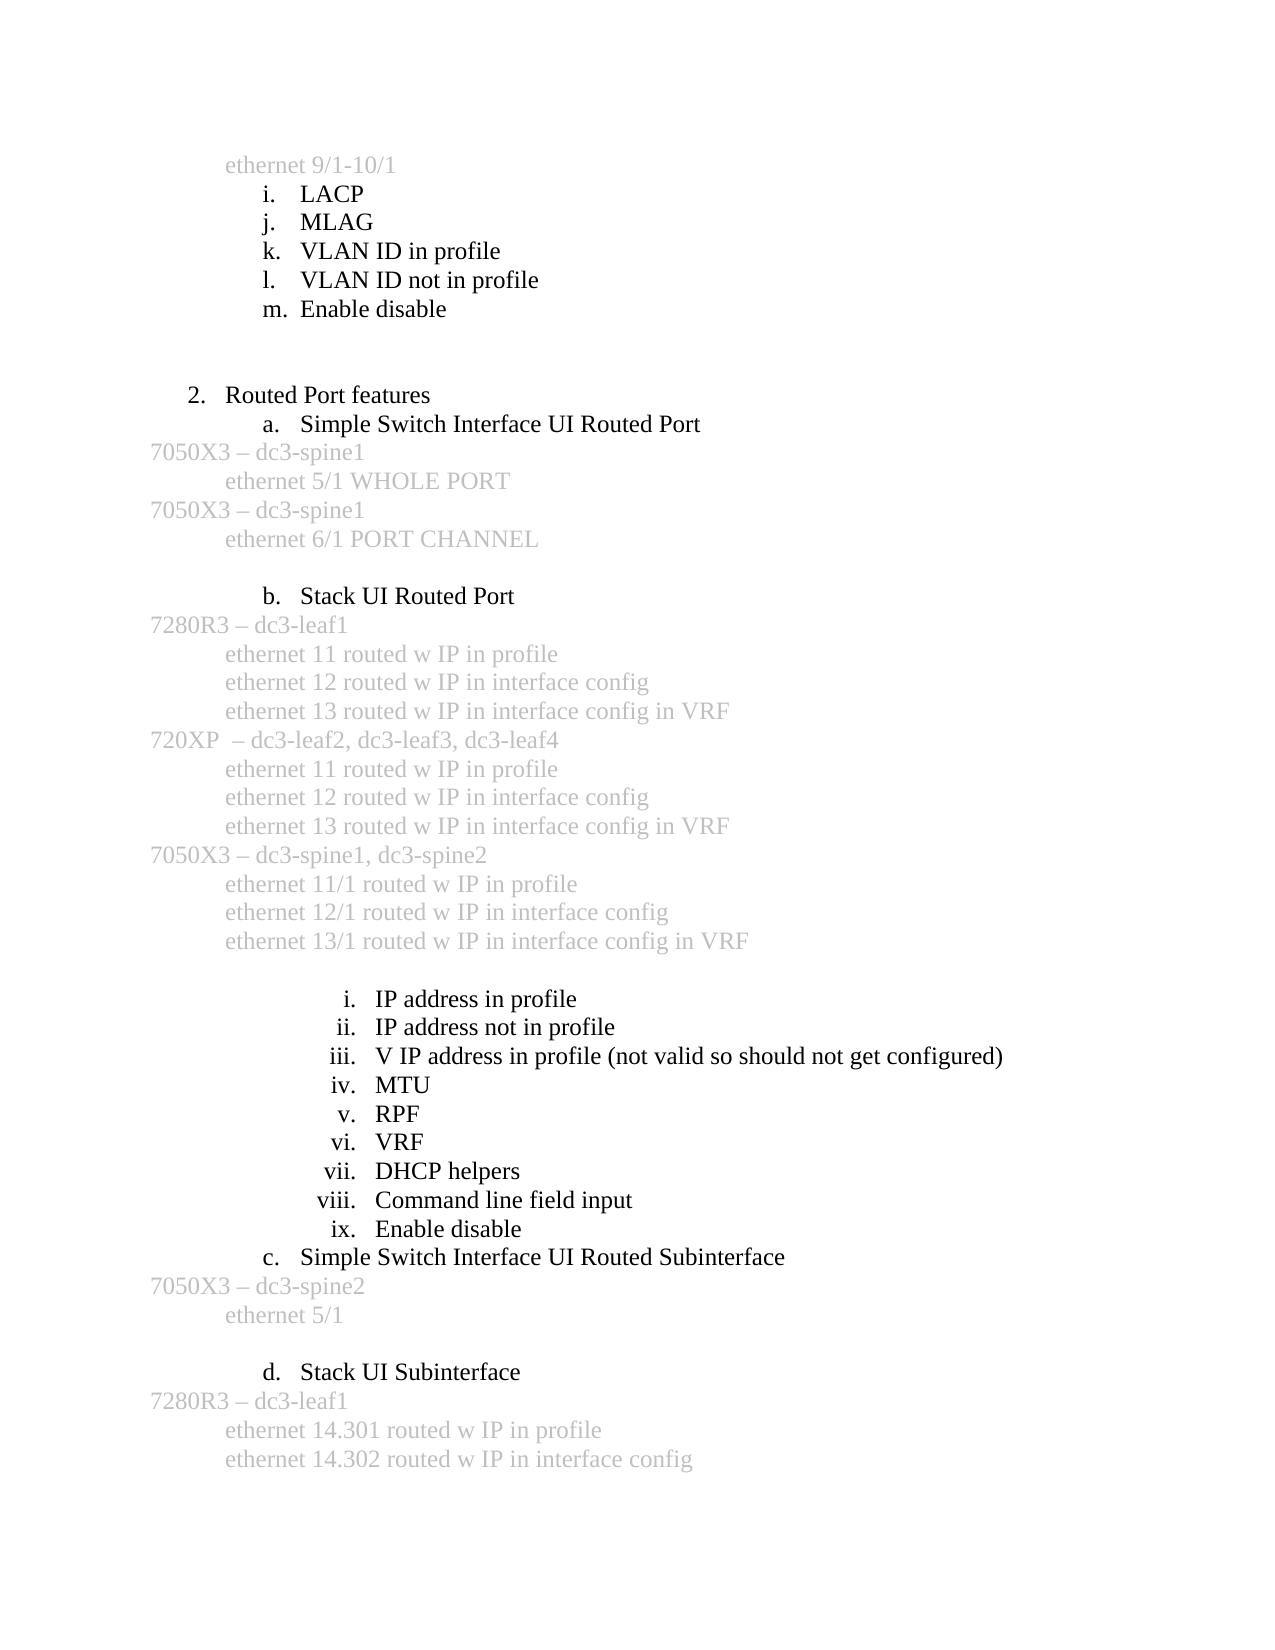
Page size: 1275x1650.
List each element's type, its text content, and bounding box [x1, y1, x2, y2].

list MTU [356, 1070, 1125, 1099]
text ethernet 11 routed w IP in profile [150, 639, 1125, 667]
text 7280R3 – dc3-leaf1 [150, 610, 1125, 639]
text ethernet 9/1-10/1 [150, 150, 1125, 179]
text 7050X3 – dc3-spine1 [150, 495, 1125, 524]
list Simple Switch Interface UI Routed Subinterface [262, 1242, 1125, 1271]
list Stack UI Routed Port [262, 581, 1125, 610]
text ethernet 14.302 routed w IP in interface config [150, 1444, 1125, 1472]
list VLAN ID not in profile [262, 265, 1125, 294]
list VLAN ID in profile [262, 236, 1125, 265]
list LACP [262, 179, 1125, 207]
list RPF [356, 1099, 1125, 1127]
list IP address in profile [356, 984, 1125, 1012]
text ethernet 5/1 WHOLE PORT [225, 466, 1125, 495]
list Simple Switch Interface UI Routed Port [262, 409, 1125, 437]
list Stack UI Subinterface [262, 1357, 1125, 1386]
list Command line field input [356, 1185, 1125, 1214]
list DHCP helpers [356, 1156, 1125, 1185]
list V IP address in profile (not valid so should not get configured) [356, 1041, 1125, 1070]
text 7050X3 – dc3-spine1, dc3-spine2 [150, 840, 1125, 869]
list Enable disable [356, 1214, 1125, 1242]
text ethernet 13 routed w IP in interface config in VRF [150, 696, 1125, 725]
text 7050X3 – dc3-spine1 [150, 437, 1125, 466]
text ethernet 11 routed w IP in profile [150, 754, 1125, 782]
text ethernet 12 routed w IP in interface config [150, 782, 1125, 811]
text ethernet 12/1 routed w IP in interface config [150, 897, 1125, 926]
text ethernet 13 routed w IP in interface config in VRF [150, 811, 1125, 840]
list MLAG [262, 207, 1125, 236]
text 7280R3 – dc3-leaf1 [150, 1386, 1125, 1415]
text ethernet 6/1 PORT CHANNEL [225, 524, 1125, 552]
text ethernet 12 routed w IP in interface config [150, 667, 1125, 696]
text ethernet 14.301 routed w IP in profile [150, 1415, 1125, 1444]
list Enable disable [262, 294, 1125, 322]
list IP address not in profile [356, 1012, 1125, 1041]
text 720XP – dc3-leaf2, dc3-leaf3, dc3-leaf4 [150, 725, 1125, 754]
text ethernet 5/1 [225, 1300, 1125, 1329]
list VRF [356, 1127, 1125, 1156]
list Routed Port features [187, 380, 1125, 409]
text 7050X3 – dc3-spine2 [150, 1271, 1125, 1300]
text ethernet 13/1 routed w IP in interface config in VRF [150, 926, 1125, 955]
text ethernet 11/1 routed w IP in profile [150, 869, 1125, 897]
